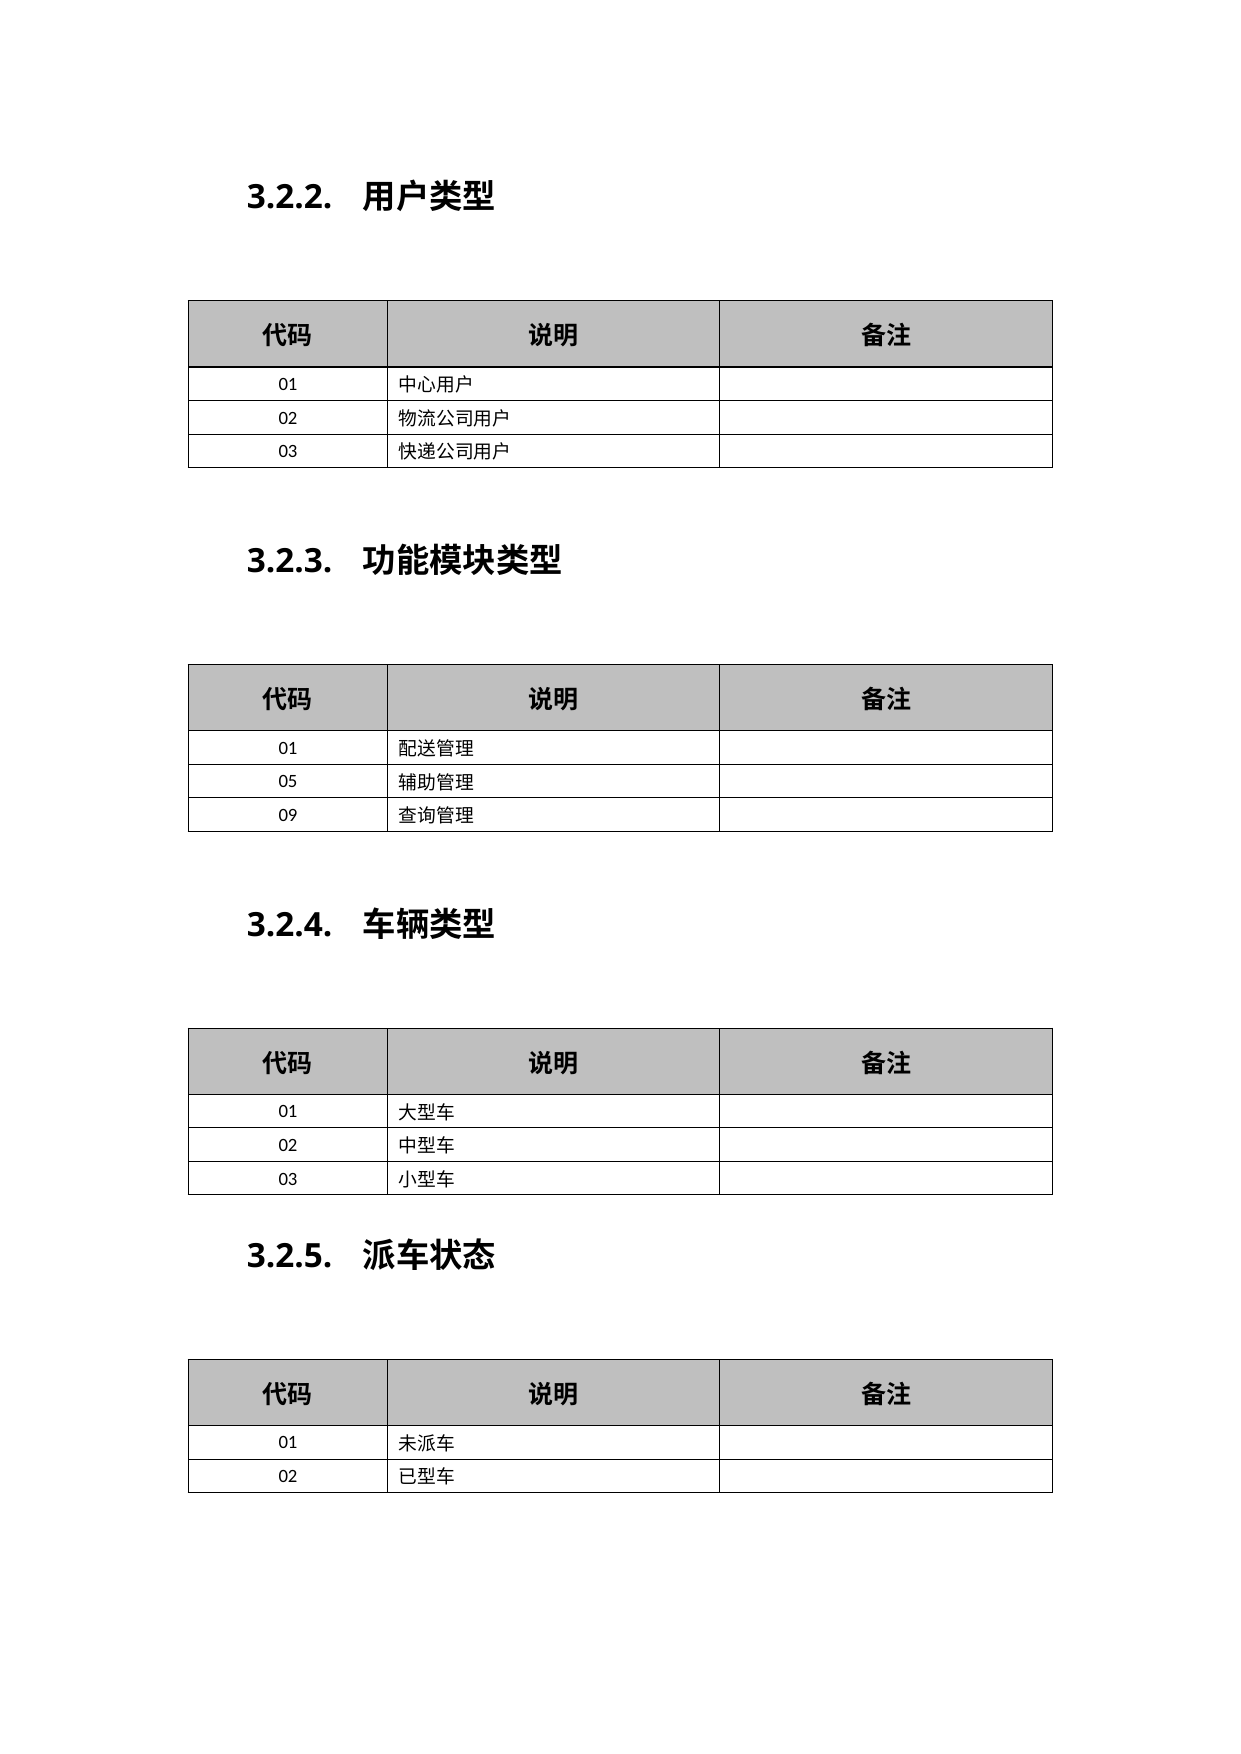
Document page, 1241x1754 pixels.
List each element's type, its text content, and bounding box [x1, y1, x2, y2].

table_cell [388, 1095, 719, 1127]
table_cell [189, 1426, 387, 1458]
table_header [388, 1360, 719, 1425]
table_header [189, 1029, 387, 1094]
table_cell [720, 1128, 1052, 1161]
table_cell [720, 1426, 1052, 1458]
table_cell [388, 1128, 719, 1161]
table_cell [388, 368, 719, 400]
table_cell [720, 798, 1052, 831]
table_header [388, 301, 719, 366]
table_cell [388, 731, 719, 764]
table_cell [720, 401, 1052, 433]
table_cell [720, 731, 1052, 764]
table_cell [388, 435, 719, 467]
subtitle 车辆类型 [247, 889, 1053, 954]
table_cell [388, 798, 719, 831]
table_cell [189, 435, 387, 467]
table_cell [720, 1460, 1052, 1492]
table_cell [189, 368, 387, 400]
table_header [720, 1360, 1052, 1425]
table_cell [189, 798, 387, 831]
subtitle 用户类型 [247, 162, 1053, 227]
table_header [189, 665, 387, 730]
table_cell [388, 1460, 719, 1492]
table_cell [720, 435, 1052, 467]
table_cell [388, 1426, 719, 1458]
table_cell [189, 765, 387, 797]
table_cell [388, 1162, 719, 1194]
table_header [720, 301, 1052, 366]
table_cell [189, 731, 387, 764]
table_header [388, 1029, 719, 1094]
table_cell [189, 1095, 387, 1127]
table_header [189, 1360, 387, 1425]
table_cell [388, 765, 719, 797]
subtitle 派车状态 [247, 1220, 1053, 1285]
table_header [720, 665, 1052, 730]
subtitle 功能模块类型 [247, 526, 1053, 591]
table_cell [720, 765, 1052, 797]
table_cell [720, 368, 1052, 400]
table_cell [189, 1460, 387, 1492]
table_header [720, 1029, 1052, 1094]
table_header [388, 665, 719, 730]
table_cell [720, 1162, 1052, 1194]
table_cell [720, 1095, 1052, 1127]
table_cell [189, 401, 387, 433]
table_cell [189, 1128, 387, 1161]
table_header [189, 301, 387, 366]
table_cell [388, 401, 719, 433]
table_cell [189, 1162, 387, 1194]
